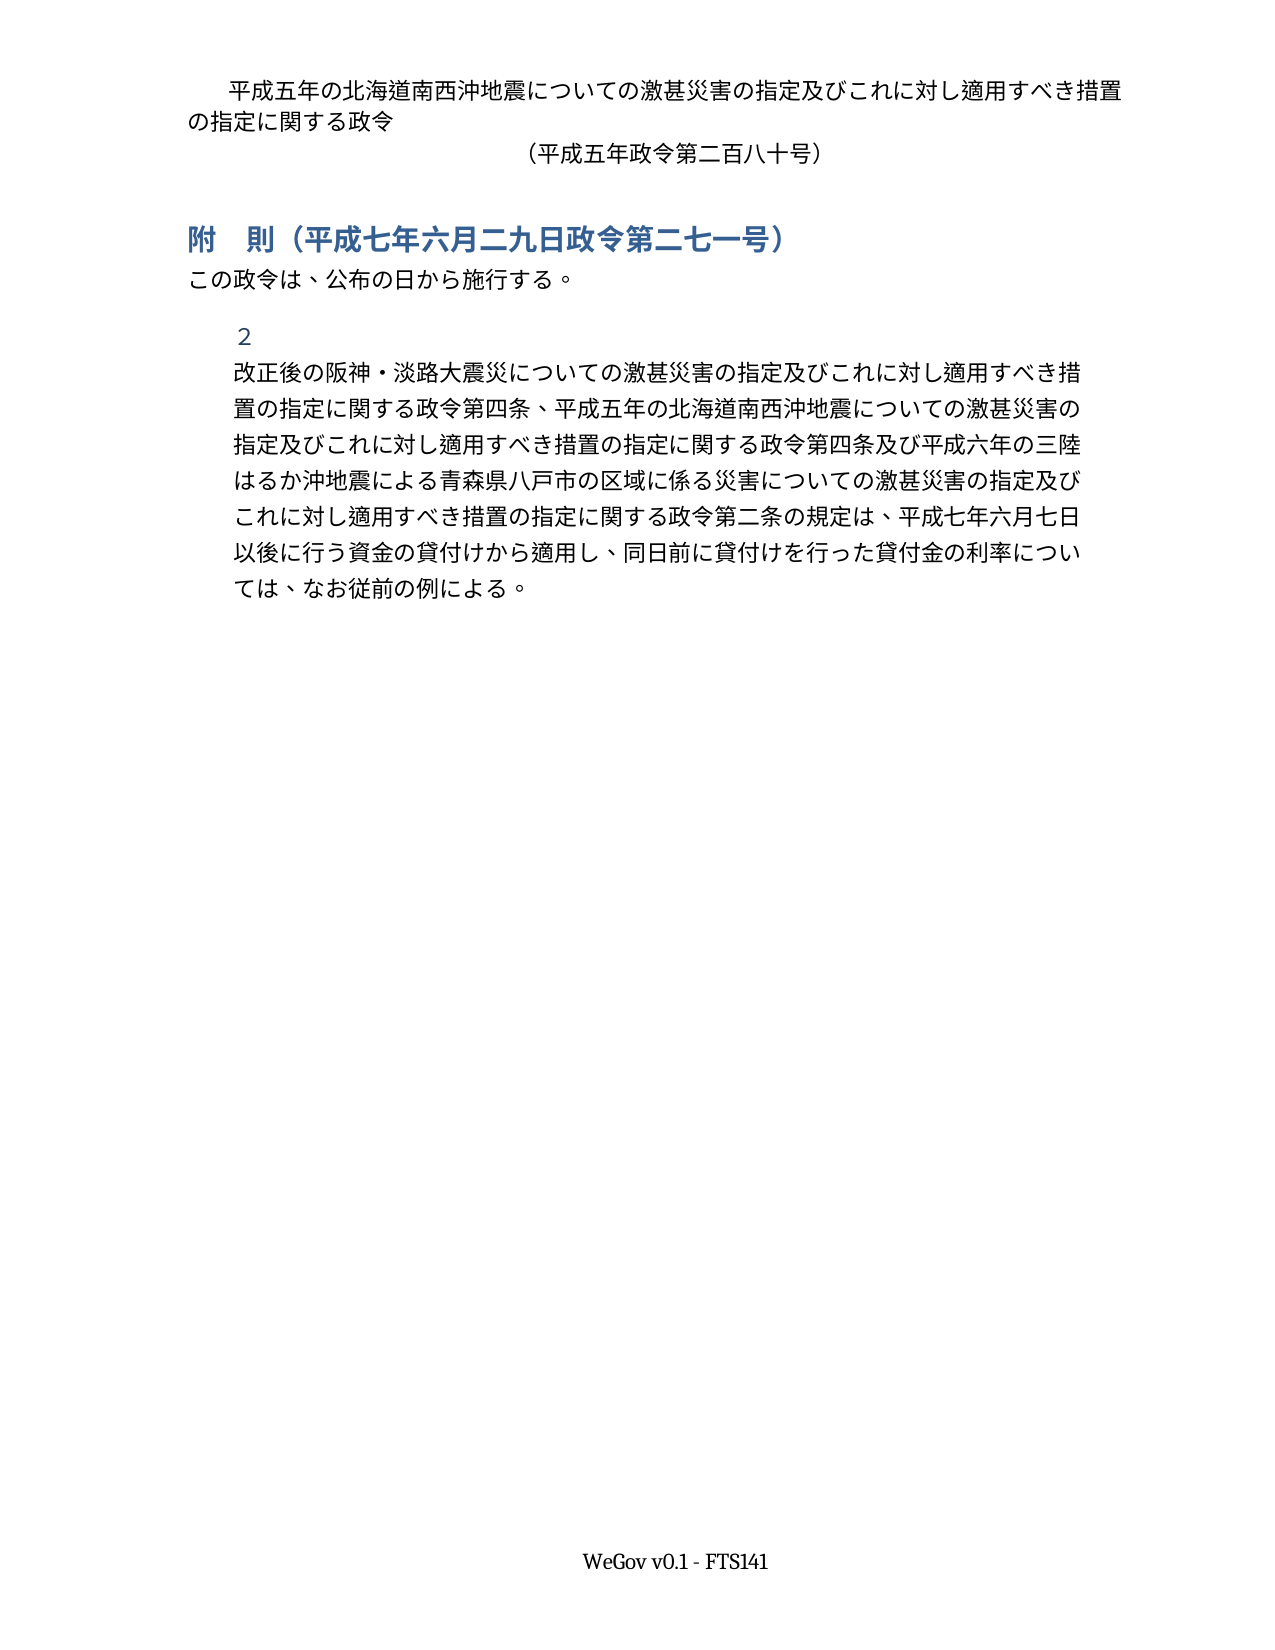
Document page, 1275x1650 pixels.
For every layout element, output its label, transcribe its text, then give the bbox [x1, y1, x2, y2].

text この政令は、公布の日から施行する。 [187, 264, 1087, 296]
subtitle ２ [233, 321, 1087, 352]
subtitle 附 則（平成七年六月二九日政令第二七一号） [187, 219, 1087, 258]
text 改正後の阪神・淡路大震災についての激甚災害の指定及びこれに対し適用すべき措置の指定に関する政令第四条、平成五年の北海道南西沖地震についての激甚災害の指定及びこれに対し適用すべき措置の指定に関する政令第四条及び平成六年の三陸はるか沖地震による青森県八戸市の区域に係る災害についての激甚災害の指定及びこれに対し適用すべき措置の指定に関する政令第二条の規定は、平成七年六月七日以後に行う資金の貸付けから適用し、同日前に貸付けを行った貸付金の利率については、なお従前の例による。 [233, 357, 1087, 604]
